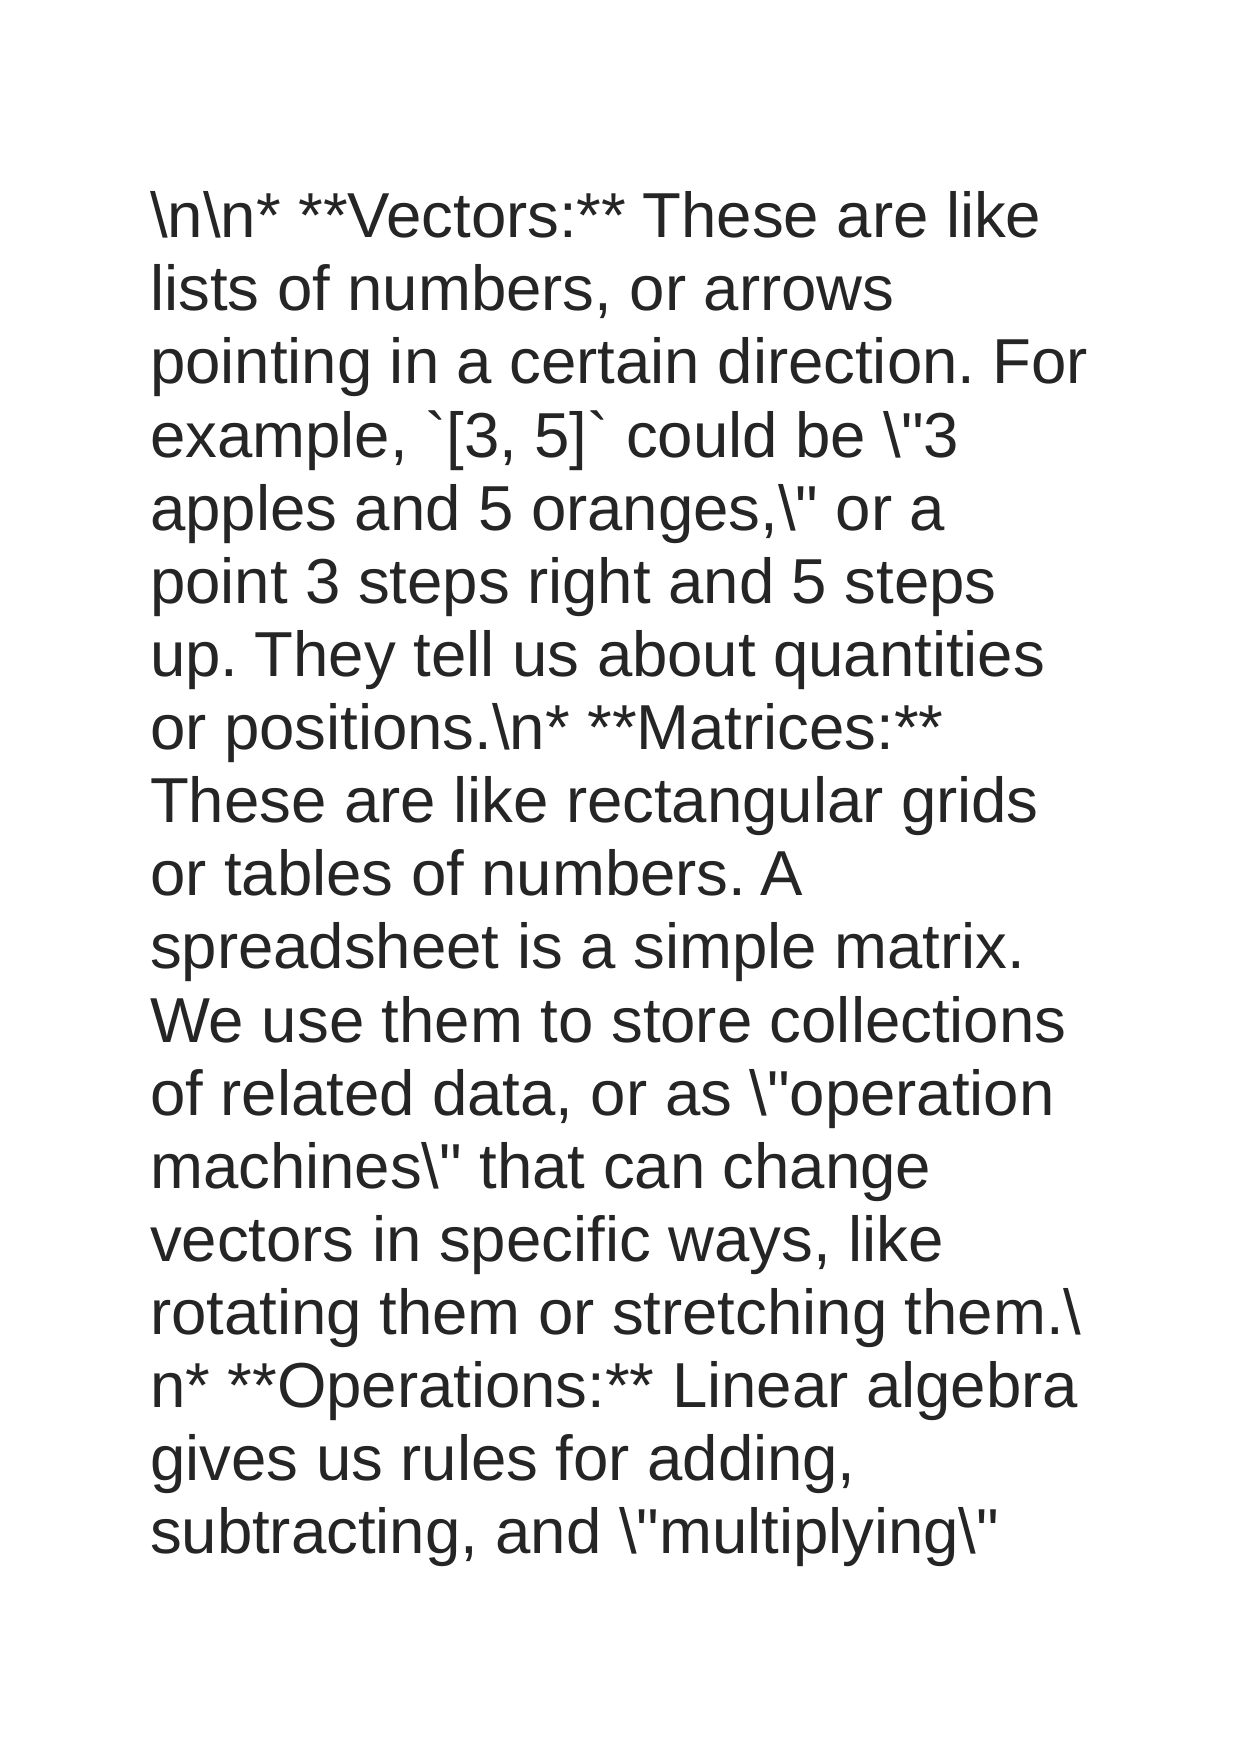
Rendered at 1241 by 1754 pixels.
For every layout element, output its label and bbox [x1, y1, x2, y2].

text [150, 184, 1090, 1573]
